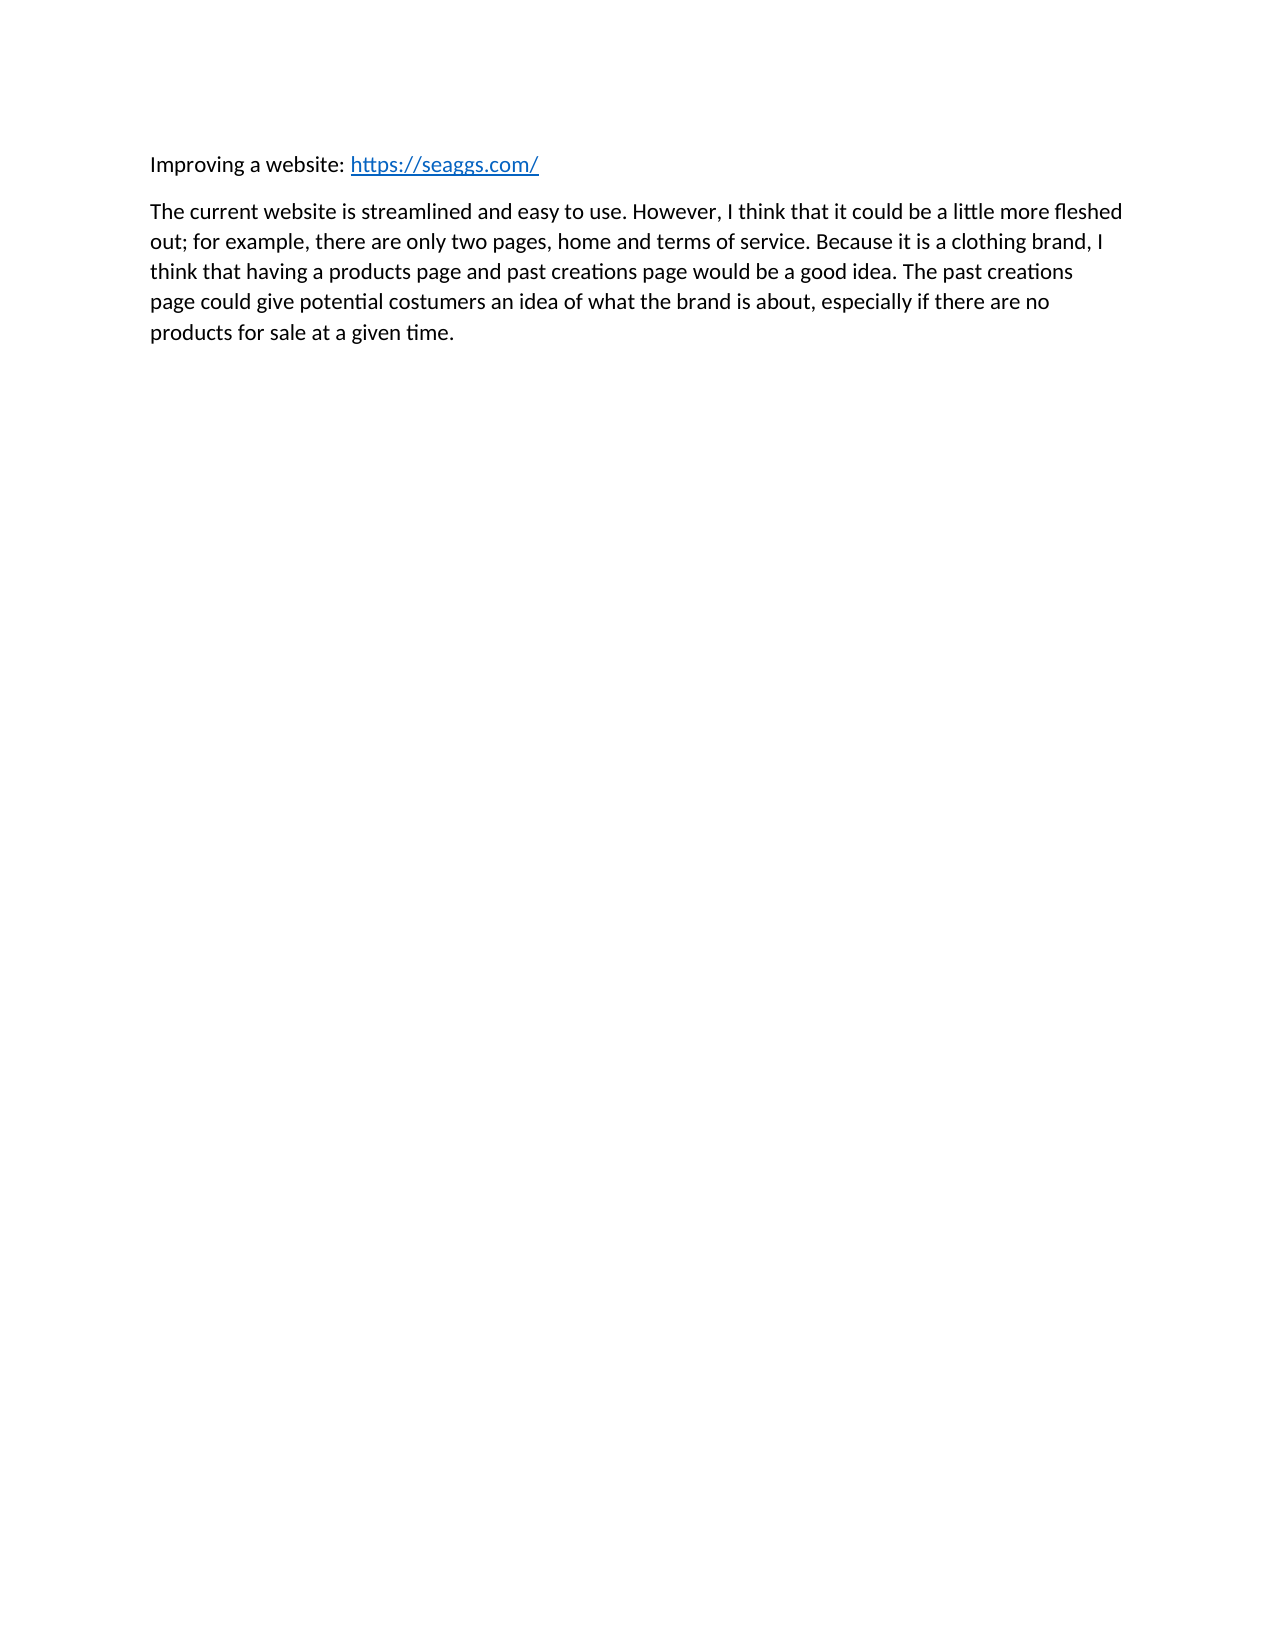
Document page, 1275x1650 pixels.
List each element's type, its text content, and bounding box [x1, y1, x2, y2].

text Improving a website: https://seaggs.com/ [150, 150, 1125, 178]
text The current website is streamlined and easy to use. However, I think that it could be a little more fleshed out; for example, there are only two pages, home and terms of service. Because it is a clothing brand, I think that having a products page and past creations page would be a good idea. The past creations page could give potential costumers an idea of what the brand is about, especially if there are no products for sale at a given time. [150, 197, 1125, 346]
